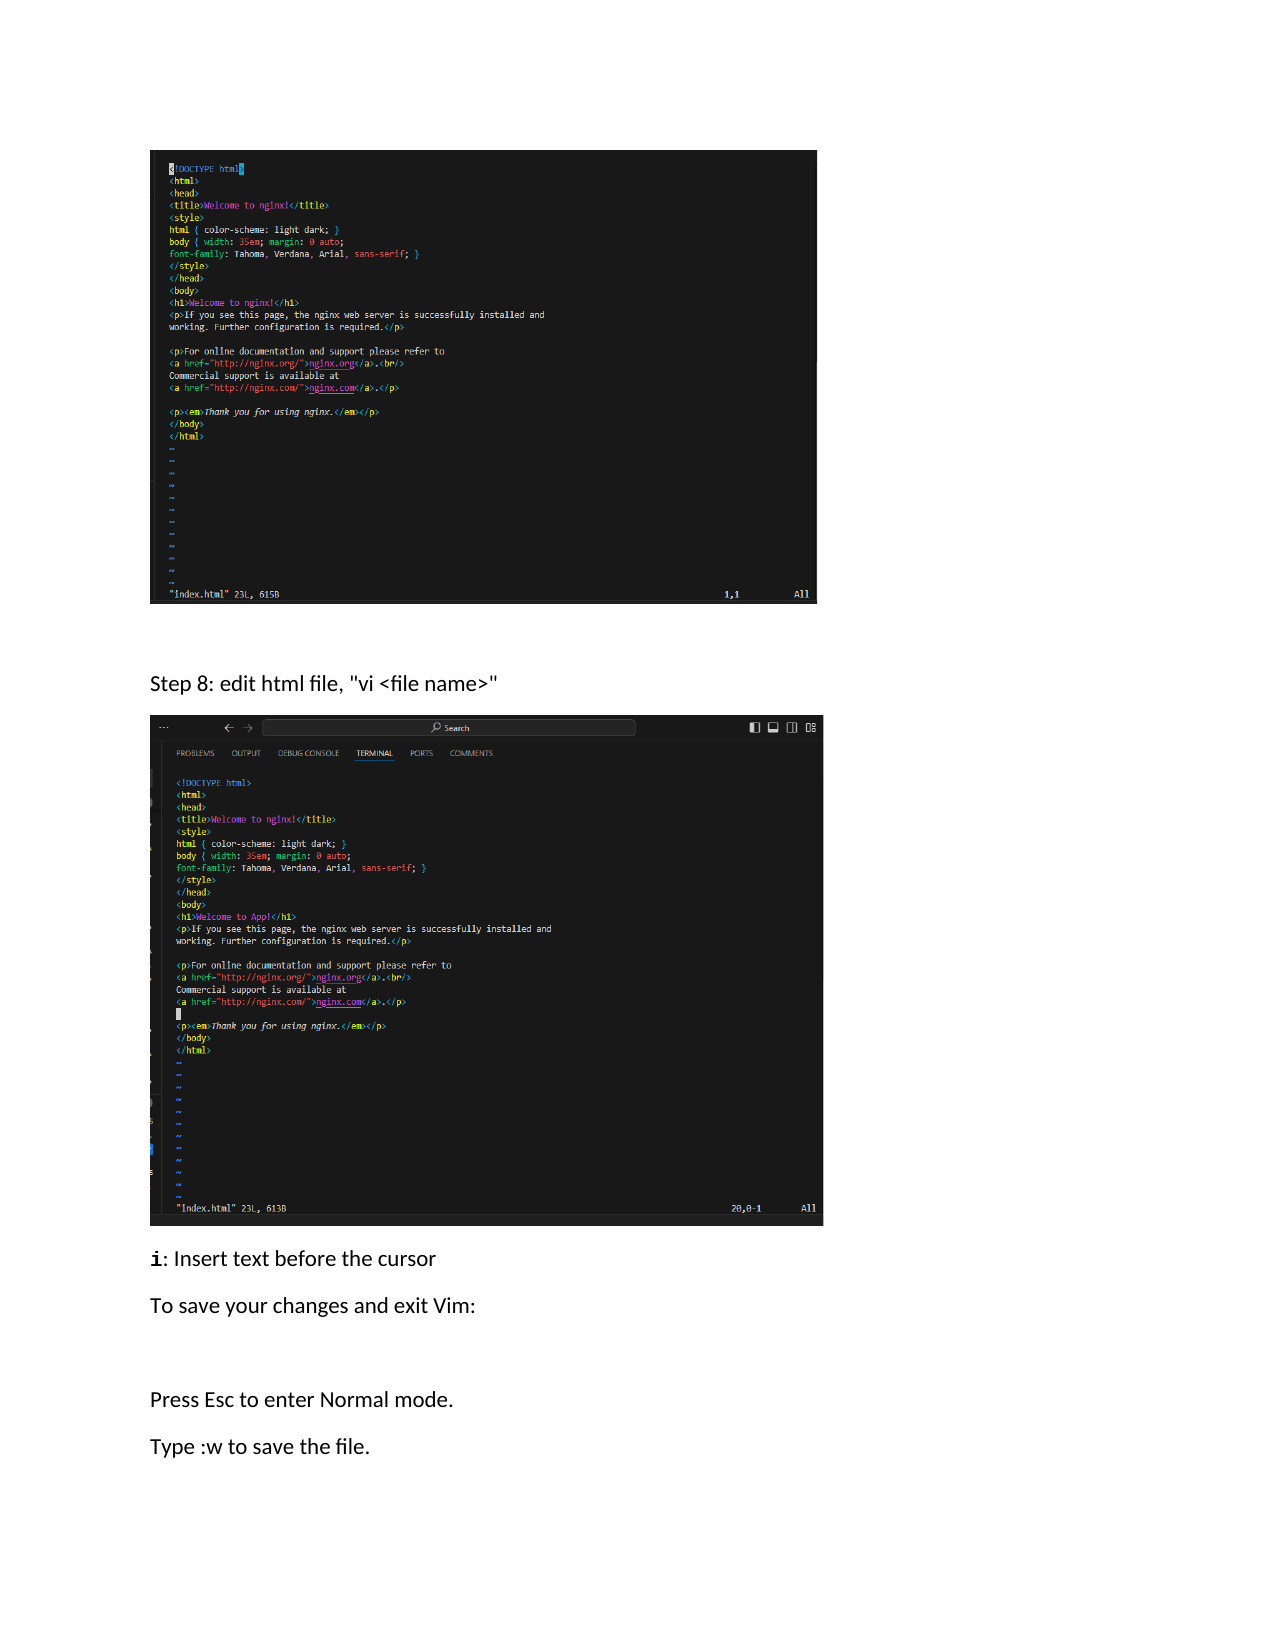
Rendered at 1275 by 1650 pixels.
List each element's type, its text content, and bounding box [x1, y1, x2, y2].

text Type :w to save the file. [150, 1432, 1125, 1460]
picture [150, 150, 818, 604]
text i: Insert text before the cursor [150, 1244, 1125, 1272]
text Press Esc to enter Normal mode. [150, 1385, 1125, 1413]
picture [150, 715, 824, 1226]
text To save your changes and exit Vim: [150, 1291, 1125, 1319]
text Step 8: edit html file, "vi <file name>" [150, 669, 1125, 697]
